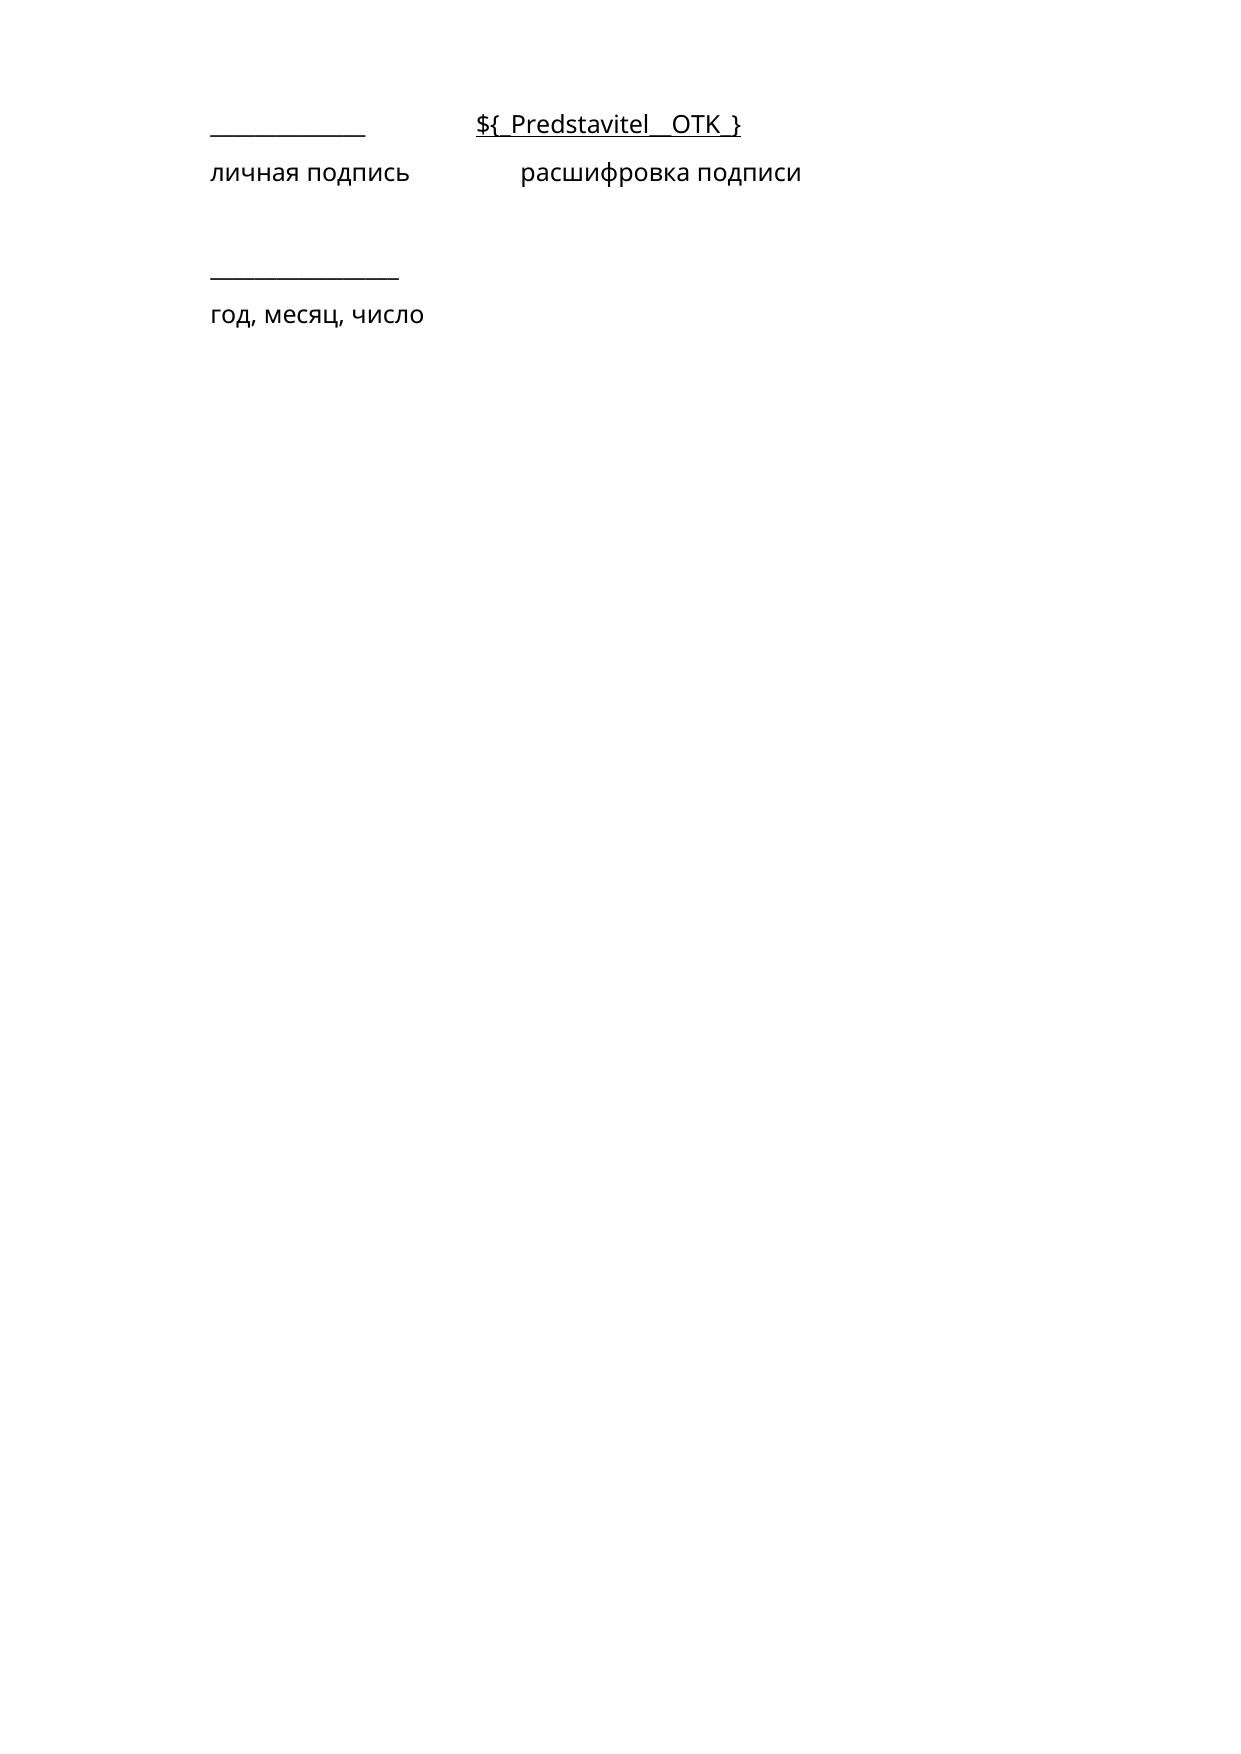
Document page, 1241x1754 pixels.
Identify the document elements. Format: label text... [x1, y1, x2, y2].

text год, месяц, число [139, 297, 1193, 331]
text _________________ [139, 249, 1193, 283]
text личная подпись расшифровка подписи [139, 154, 1193, 188]
text ______________ ${_Predstavitel__OTK_} [139, 107, 1193, 141]
